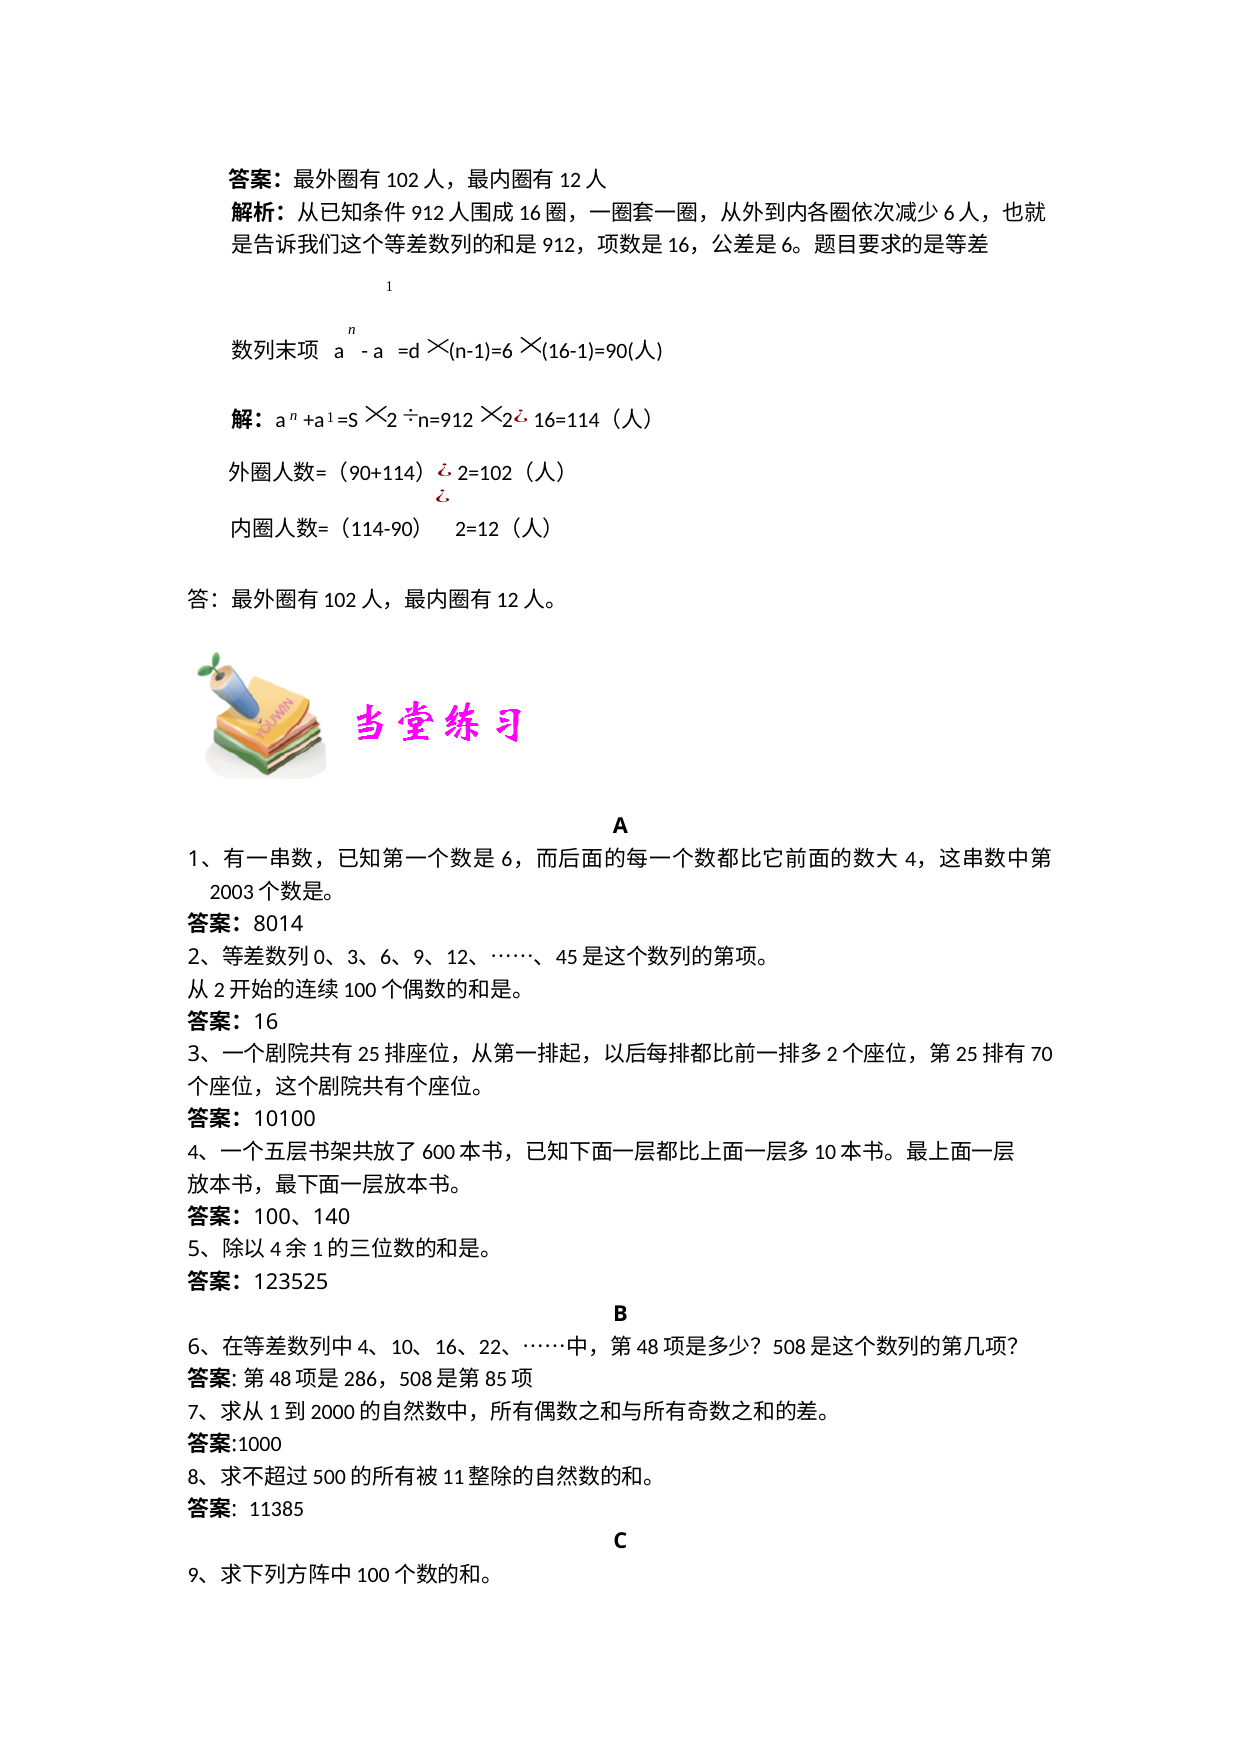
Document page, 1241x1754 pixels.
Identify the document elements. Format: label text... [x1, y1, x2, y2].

text 2、等差数列0、3、6、9、12、……、45是这个数列的第项。 [187, 939, 1053, 971]
text 答案：16 [187, 1004, 1053, 1036]
text 答案：10100 [187, 1101, 1053, 1134]
text 答案: 第48项是286，508是第85项 [187, 1361, 1053, 1394]
picture [187, 646, 530, 779]
text A [187, 809, 1053, 841]
text 5、除以4余1的三位数的和是。 [187, 1231, 1053, 1264]
text C [187, 1524, 1053, 1556]
text 9、求下列方阵中100个数的和。 [187, 1556, 1053, 1589]
text 答案：100、140 [187, 1199, 1053, 1231]
text 7、求从1到2000的自然数中，所有偶数之和与所有奇数之和的差。 [187, 1394, 1053, 1426]
text 答案: 11385 [187, 1491, 1053, 1524]
text 内圈人数=（114-90）2=12（人） [187, 487, 1053, 552]
text 答案：123525 [187, 1264, 1053, 1296]
text 答案：最外圈有102人，最内圈有12人 [220, 162, 1053, 194]
text 6、在等差数列中4、10、16、22、……中，第48项是多少？508是这个数列的第几项？ [187, 1329, 1053, 1361]
text 答案:1000 [187, 1426, 1053, 1459]
text 1、有一串数，已知第一个数是6，而后面的每一个数都比它前面的数大4，这串数中第2003个数是。 [187, 841, 1053, 906]
text 放本书，最下面一层放本书。 [187, 1166, 1053, 1199]
text 8、求不超过500的所有被11整除的自然数的和。 [187, 1459, 1053, 1491]
text 从2开始的连续100个偶数的和是。 [187, 971, 1053, 1004]
text 数列末项 a- a=d(n-1)=6(16-1)=90(人) [187, 259, 1053, 389]
text 外圈人数=（90+114）2=102（人） [187, 454, 1053, 487]
text 是告诉我们这个等差数列的和是912，项数是16，公差是6。题目要求的是等差 [187, 227, 1053, 259]
text 解：a+a=S2n=912216=114（人） [187, 389, 1053, 454]
list 一个五层书架共放了600本书，已知下面一层都比上面一层多10本书。最上面一层 [187, 1134, 1053, 1166]
text B [187, 1296, 1053, 1329]
text 答：最外圈有102人，最内圈有12人。 [187, 581, 1053, 614]
text 3、一个剧院共有25排座位，从第一排起，以后每排都比前一排多2个座位，第25排有70个座位，这个剧院共有个座位。 [187, 1036, 1053, 1101]
text 解析：从已知条件912人围成16圈，一圈套一圈，从外到内各圈依次减少6人，也就 [187, 194, 1053, 227]
text 答案：8014 [187, 906, 1053, 939]
